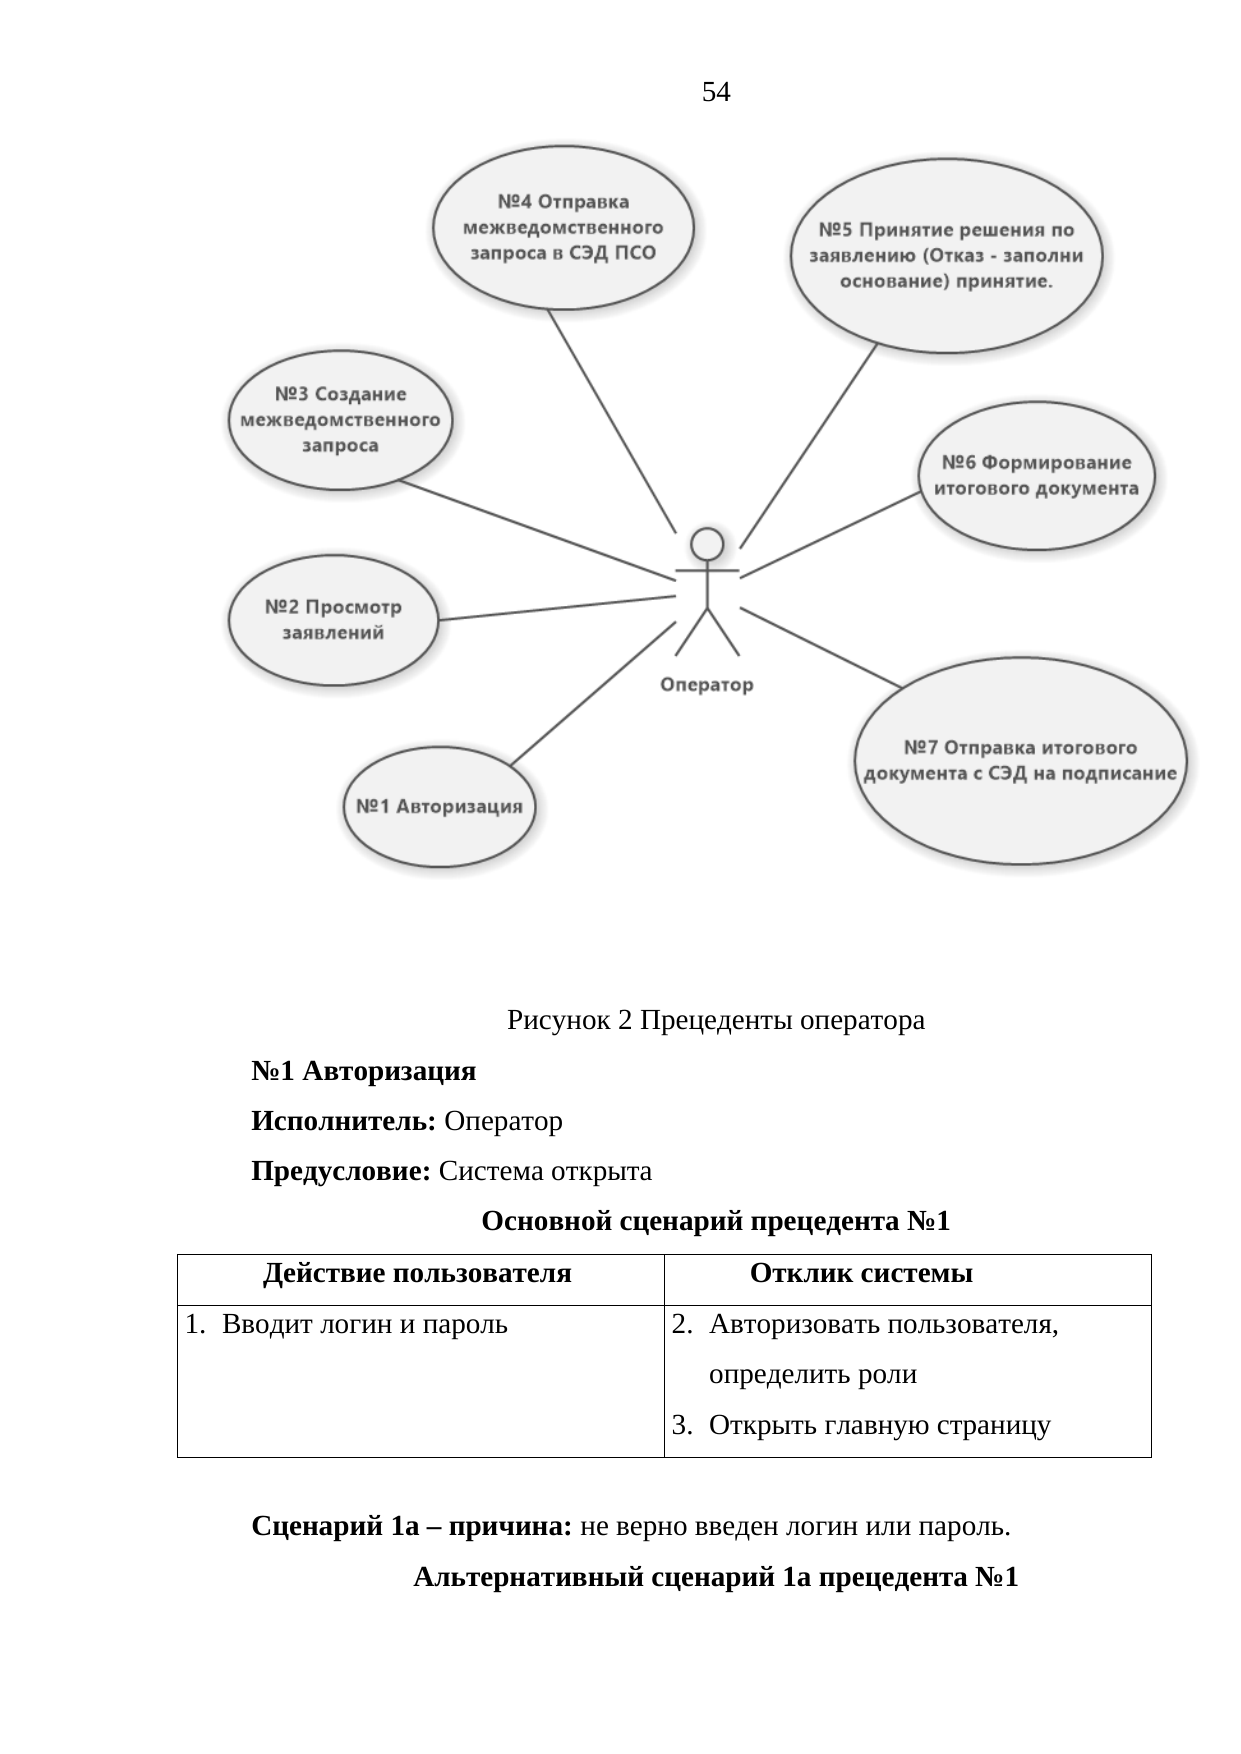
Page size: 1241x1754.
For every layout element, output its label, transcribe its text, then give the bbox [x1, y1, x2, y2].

table_header Отклик системы [665, 1255, 1151, 1305]
text Предусловие: Система открыта [177, 1153, 1181, 1187]
table_cell Авторизовать пользователя, определить роли Открыть главную страницу [665, 1306, 1151, 1457]
table_header Действие пользователя [178, 1255, 664, 1305]
picture [206, 124, 1210, 986]
text Исполнитель: Оператор [177, 1103, 1181, 1136]
text Сценарий 1а – причина: не верно введен логин или пароль. [177, 1508, 1181, 1542]
text Альтернативный сценарий 1а прецедента №1 [177, 1559, 1181, 1592]
text Основной сценарий прецедента №1 [177, 1203, 1181, 1237]
text №1 Авторизация [177, 1053, 1181, 1086]
table_cell Вводит логин и пароль [178, 1306, 664, 1457]
